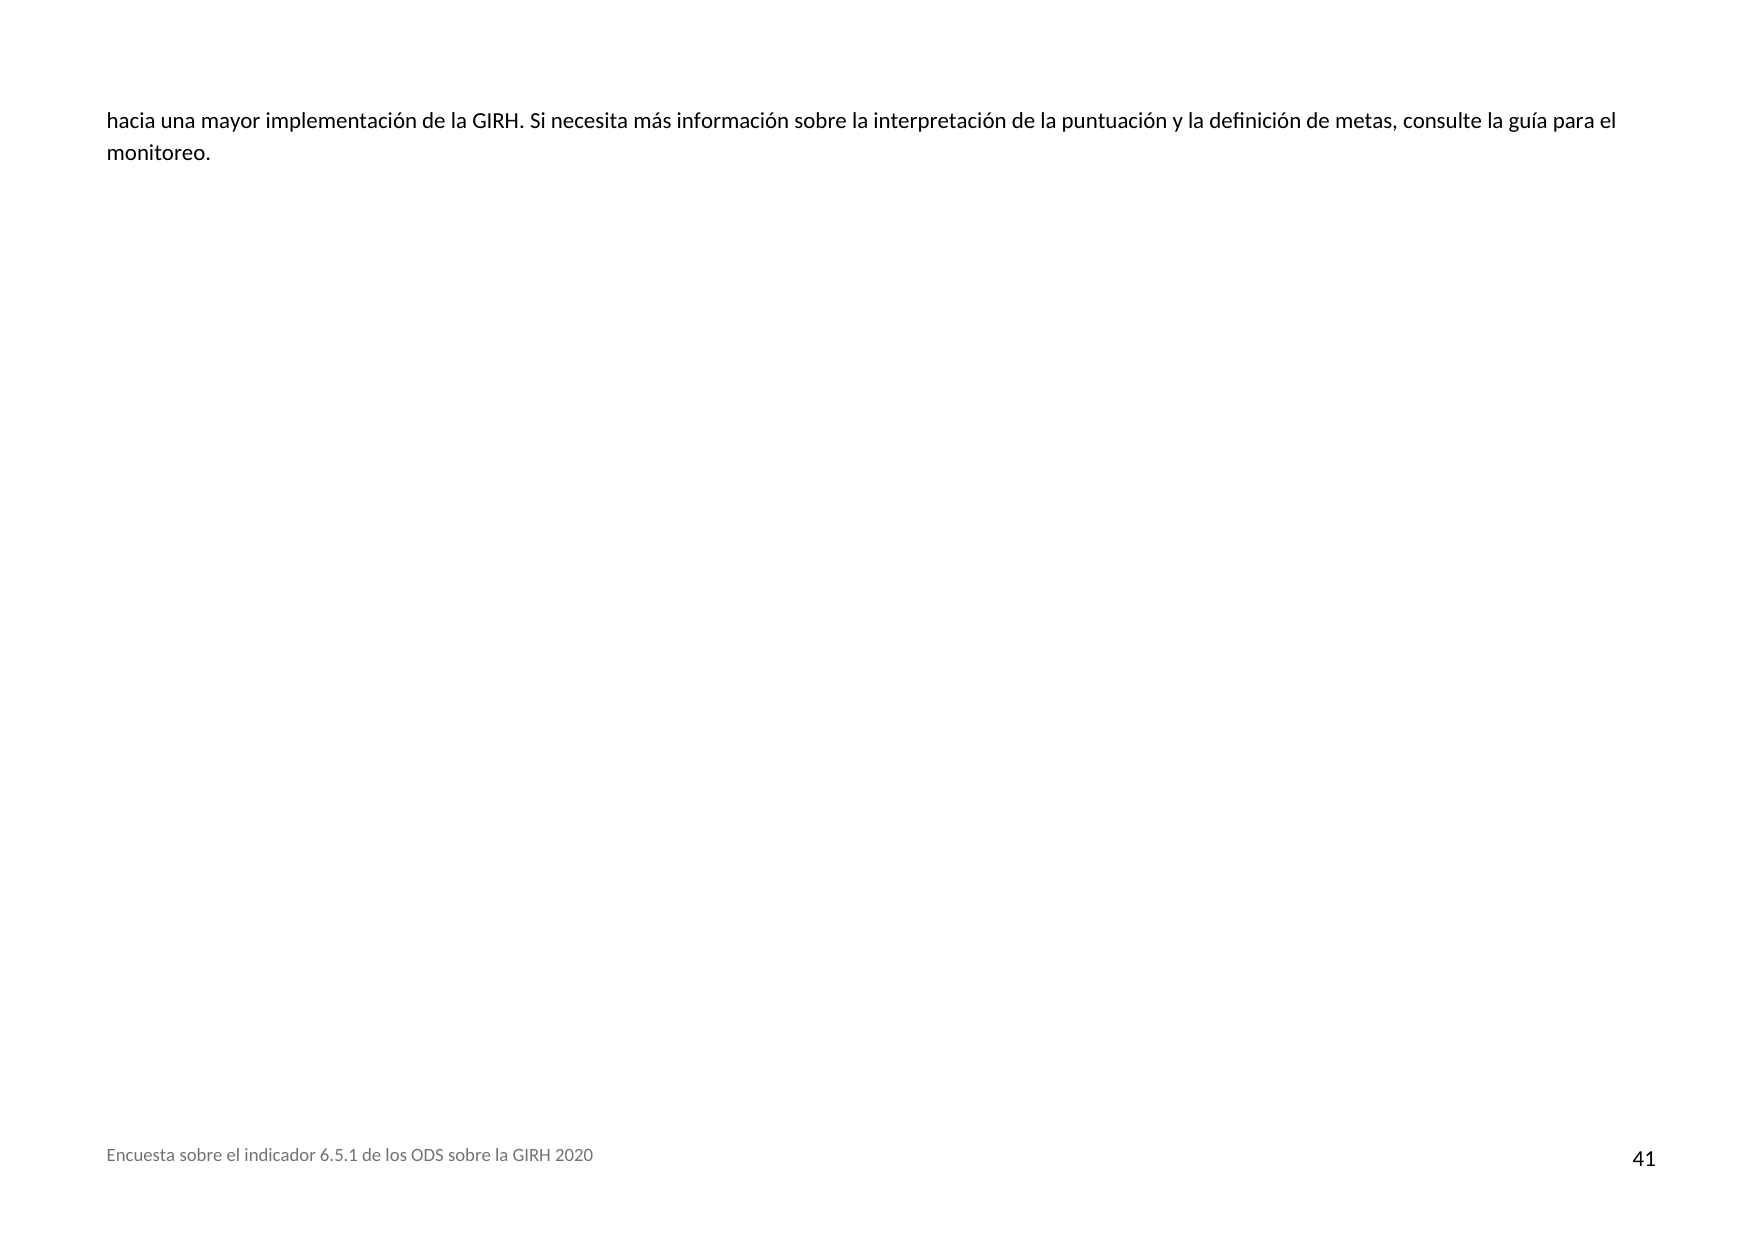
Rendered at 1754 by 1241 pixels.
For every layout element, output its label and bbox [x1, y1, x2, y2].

text [106, 106, 1648, 167]
